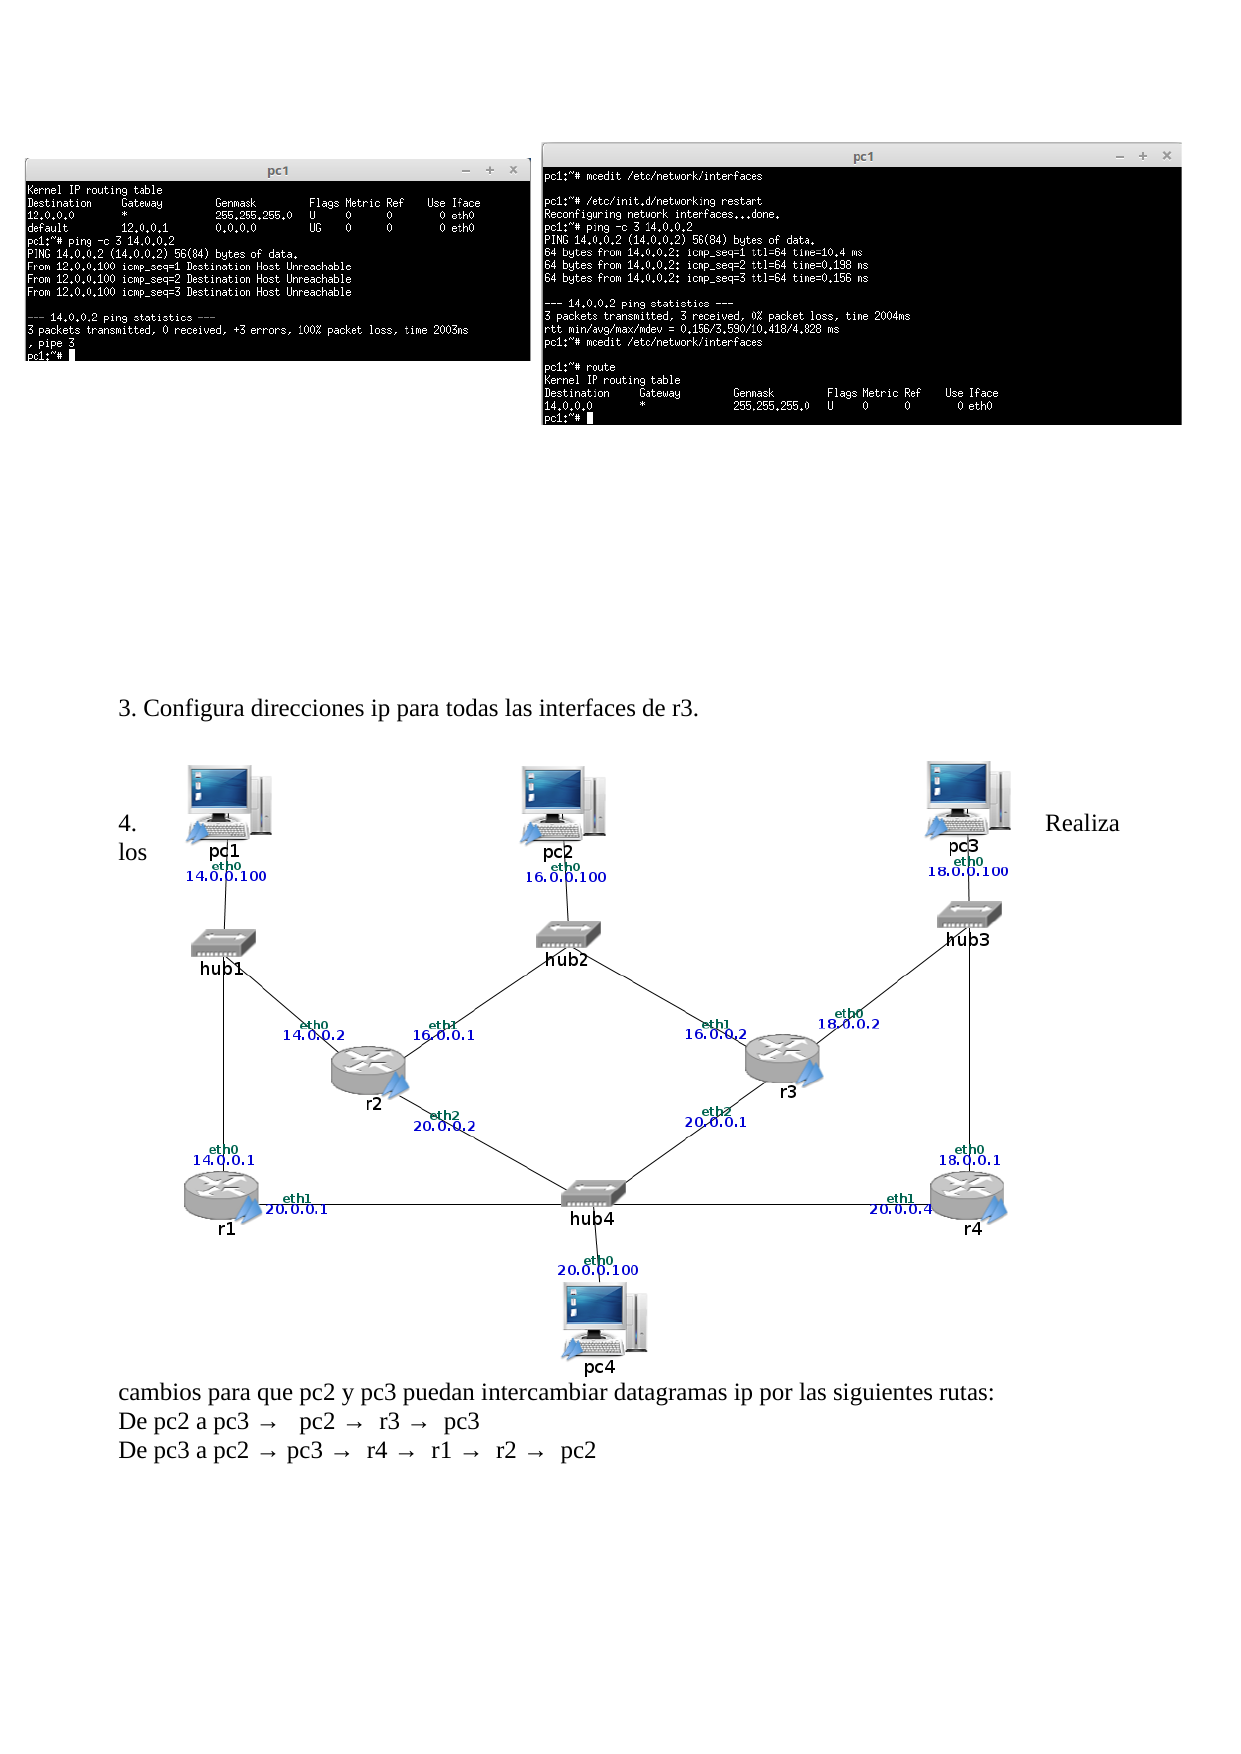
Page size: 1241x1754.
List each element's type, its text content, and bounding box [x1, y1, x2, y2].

text De pc3 a pc2 → pc3 → r4 → r1 → r2 → pc2 [118, 1435, 1122, 1463]
text 3. Configura direcciones ip para todas las interfaces de r3. [118, 693, 1122, 722]
picture [24, 158, 531, 361]
picture [541, 142, 1182, 425]
text De pc2 a pc3 → pc2 → r3 → pc3 [118, 1406, 1122, 1435]
picture [168, 761, 1027, 1378]
